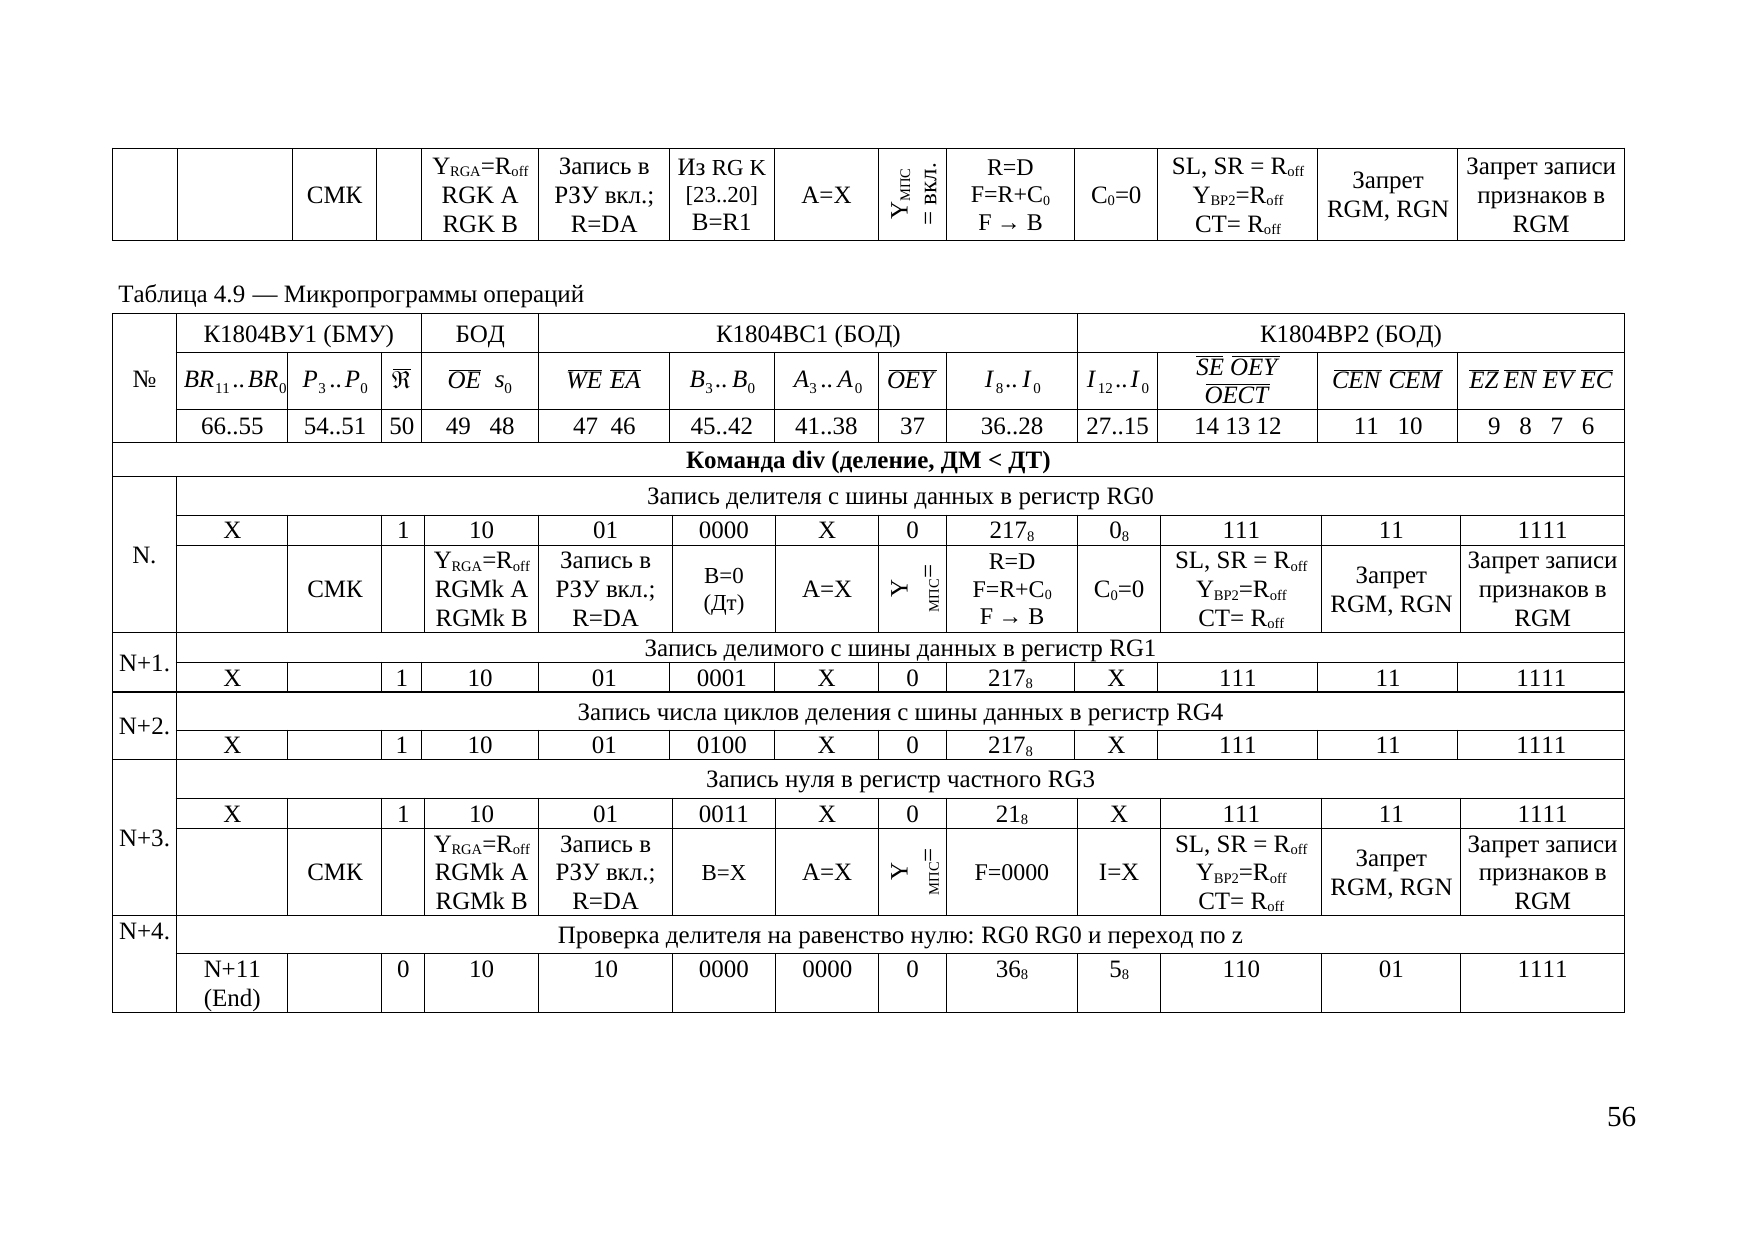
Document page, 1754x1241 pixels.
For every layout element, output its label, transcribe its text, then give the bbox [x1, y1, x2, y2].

table_cell YRGA=Roff RGMk A RGMk B [425, 546, 538, 632]
table_cell [382, 353, 421, 409]
table_cell X [177, 663, 287, 691]
table_cell Запись в РЗУ вкл.; R=DA [539, 829, 672, 915]
table_cell Запись числа циклов деления с шины данных в регистр RG4 [177, 693, 1624, 729]
table_cell 1 [382, 731, 421, 759]
table_cell 0 [879, 799, 946, 828]
text Таблица 4.9 — Микропрограммы операций [118, 279, 1636, 308]
table_cell [879, 353, 946, 409]
table_cell 111 [1161, 799, 1321, 828]
table_cell [382, 829, 424, 915]
table_cell 36..28 [947, 410, 1077, 442]
table_cell 0001 [670, 663, 774, 691]
table_cell 0011 [673, 799, 775, 828]
table_header № [113, 314, 176, 442]
table_cell A=X [776, 546, 878, 632]
table_cell YRGA=Roff RGK A RGK B [422, 149, 538, 240]
table_cell R=D F=R+C0 F → B [947, 149, 1074, 240]
table_cell X [776, 799, 878, 828]
table_cell N+11 (End) [177, 954, 287, 1012]
table_cell Запрет RGM, RGN [1322, 829, 1460, 915]
table_cell SL, SR = Roff YВР2=Roff CT= Roff [1161, 829, 1321, 915]
table_cell 10 [425, 799, 538, 828]
table_cell 1 [382, 799, 424, 828]
table_cell SL, SR = Roff YВР2=Roff CT= Roff [1161, 546, 1321, 632]
table_cell 01 [1322, 954, 1460, 1012]
table_cell YМПС= вкл [879, 829, 946, 915]
table_cell [177, 353, 287, 409]
table_cell X [177, 731, 287, 759]
table_cell 54..51 [288, 410, 381, 442]
table_cell SL, SR = Roff YВР2=Roff CT= Roff [1158, 149, 1317, 240]
table_cell [177, 829, 287, 915]
table_cell X [1075, 731, 1157, 759]
table_cell 1111 [1461, 799, 1624, 828]
table_cell 11 [1318, 663, 1457, 691]
table_header К1804ВУ1 (БМУ) [177, 314, 421, 352]
table_cell Запрет RGM, RGN [1318, 149, 1457, 240]
table_cell Проверка делителя на равенство нулю: RG0 RG0 и переход по z [177, 916, 1624, 953]
table_cell [288, 663, 381, 691]
table_cell A=X [776, 829, 878, 915]
table_cell [288, 353, 381, 409]
table_cell 58 [1078, 954, 1160, 1012]
table_cell 47 46 [539, 410, 669, 442]
table_cell [382, 546, 424, 632]
table_cell X [775, 731, 878, 759]
table_cell [422, 353, 538, 409]
table_cell 110 [1161, 954, 1321, 1012]
table_cell B=X [673, 829, 775, 915]
table_cell 9 8 7 6 [1458, 410, 1624, 442]
table_cell [178, 149, 292, 240]
table_cell Запись в РЗУ вкл.; R=DA [539, 546, 672, 632]
table_header БОД [422, 314, 538, 352]
table_cell 1 [382, 663, 421, 691]
table_cell [288, 516, 381, 544]
table_cell [288, 799, 381, 828]
table_cell Запись нуля в регистр частного RG3 [177, 760, 1624, 798]
table_cell СМК [293, 149, 376, 240]
table_cell 368 [947, 954, 1077, 1012]
table_cell 0 [879, 954, 946, 1012]
table_cell 14 13 12 [1158, 410, 1317, 442]
table_cell N+4. [113, 916, 176, 1012]
table_cell N. [113, 477, 176, 632]
table_cell [1158, 353, 1317, 409]
table_cell 0100 [670, 731, 774, 759]
table_cell 49 48 [422, 410, 538, 442]
table_cell 1111 [1458, 731, 1624, 759]
table_cell [947, 353, 1077, 409]
table_cell N+1. [113, 633, 176, 691]
table_cell I=X [1078, 829, 1160, 915]
table_cell 11 [1322, 799, 1460, 828]
table_cell Запрет записи признаков в RGM [1458, 149, 1624, 240]
table_cell C0=0 [1078, 546, 1160, 632]
table_cell 01 [539, 663, 669, 691]
table_cell [177, 546, 287, 632]
table_cell 50 [382, 410, 421, 442]
table_cell R=D F=R+C0 F → B [947, 546, 1077, 632]
table_cell N+2. [113, 693, 176, 759]
table_cell A=X [775, 149, 878, 240]
table_header К1804ВР2 (БОД) [1078, 314, 1624, 352]
table_cell 1 [382, 516, 424, 544]
table_cell B=0 (Дт) [673, 546, 775, 632]
table_cell 111 [1158, 731, 1317, 759]
table_cell 0 [879, 731, 946, 759]
table_cell 01 [539, 799, 672, 828]
table_cell 01 [539, 731, 669, 759]
table_cell 0000 [673, 516, 775, 544]
table_cell Из RG K [23..20] B=R1 [670, 149, 774, 240]
table_cell [1078, 353, 1157, 409]
table_cell 66..55 [177, 410, 287, 442]
table_cell F=0000 [947, 829, 1077, 915]
table_cell Запись делимого с шины данных в регистр RG1 [177, 633, 1624, 662]
table_header К1804ВС1 (БОД) [539, 314, 1077, 352]
table_cell 10 [425, 516, 538, 544]
table_cell Запись делителя с шины данных в регистр RG0 [177, 477, 1624, 514]
table_cell 2178 [947, 663, 1074, 691]
table_cell Запрет записи признаков в RGM [1461, 546, 1624, 632]
table_cell 10 [422, 663, 538, 691]
table_cell 0 [382, 954, 424, 1012]
table_cell 2178 [947, 731, 1074, 759]
table_cell 37 [879, 410, 946, 442]
table_cell СМК [288, 546, 381, 632]
table_cell 111 [1158, 663, 1317, 691]
table_cell 11 [1318, 731, 1457, 759]
table_cell 11 10 [1318, 410, 1457, 442]
table_cell 45..42 [670, 410, 774, 442]
table_cell YМПС= вкл [879, 546, 946, 632]
table_cell 10 [539, 954, 672, 1012]
table_cell 11 [1322, 516, 1460, 544]
table_cell [1318, 353, 1457, 409]
table_cell [288, 731, 381, 759]
table_cell Запрет RGM, RGN [1322, 546, 1460, 632]
table_cell 1111 [1458, 663, 1624, 691]
table_cell Команда div (деление, ДМ < ДТ) [113, 443, 1624, 476]
table_cell X [1078, 799, 1160, 828]
table_cell X [1075, 663, 1157, 691]
table_cell 1111 [1461, 516, 1624, 544]
table_cell X [177, 799, 287, 828]
table_cell Запись в РЗУ вкл.; R=DA [539, 149, 669, 240]
table_cell СМК [288, 829, 381, 915]
table_cell 0000 [776, 954, 878, 1012]
table_cell N+3. [113, 760, 176, 915]
table_cell 0 [879, 663, 946, 691]
table_cell 111 [1161, 516, 1321, 544]
table_cell [775, 353, 878, 409]
table_cell 27..15 [1078, 410, 1157, 442]
table_cell 2178 [947, 516, 1077, 544]
table_cell 41..38 [775, 410, 878, 442]
table_cell C0=0 [1075, 149, 1157, 240]
table_cell 01 [539, 516, 672, 544]
table_cell X [177, 516, 287, 544]
table_cell [670, 353, 774, 409]
table_cell 08 [1078, 516, 1160, 544]
table_cell [377, 149, 421, 240]
table_cell X [775, 663, 878, 691]
table_cell 10 [425, 954, 538, 1012]
table_cell YRGA=Roff RGMk A RGMk B [425, 829, 538, 915]
table_cell X [776, 516, 878, 544]
table_cell [539, 353, 669, 409]
table_cell 218 [947, 799, 1077, 828]
table_cell 10 [422, 731, 538, 759]
table_cell 0000 [673, 954, 775, 1012]
table_cell [1458, 353, 1624, 409]
table_cell YМПС = вкл. [879, 149, 946, 240]
table_cell 0 [879, 516, 946, 544]
table_cell Запрет записи признаков в RGM [1461, 829, 1624, 915]
table_cell 1111 [1461, 954, 1624, 1012]
table_cell [288, 954, 381, 1012]
